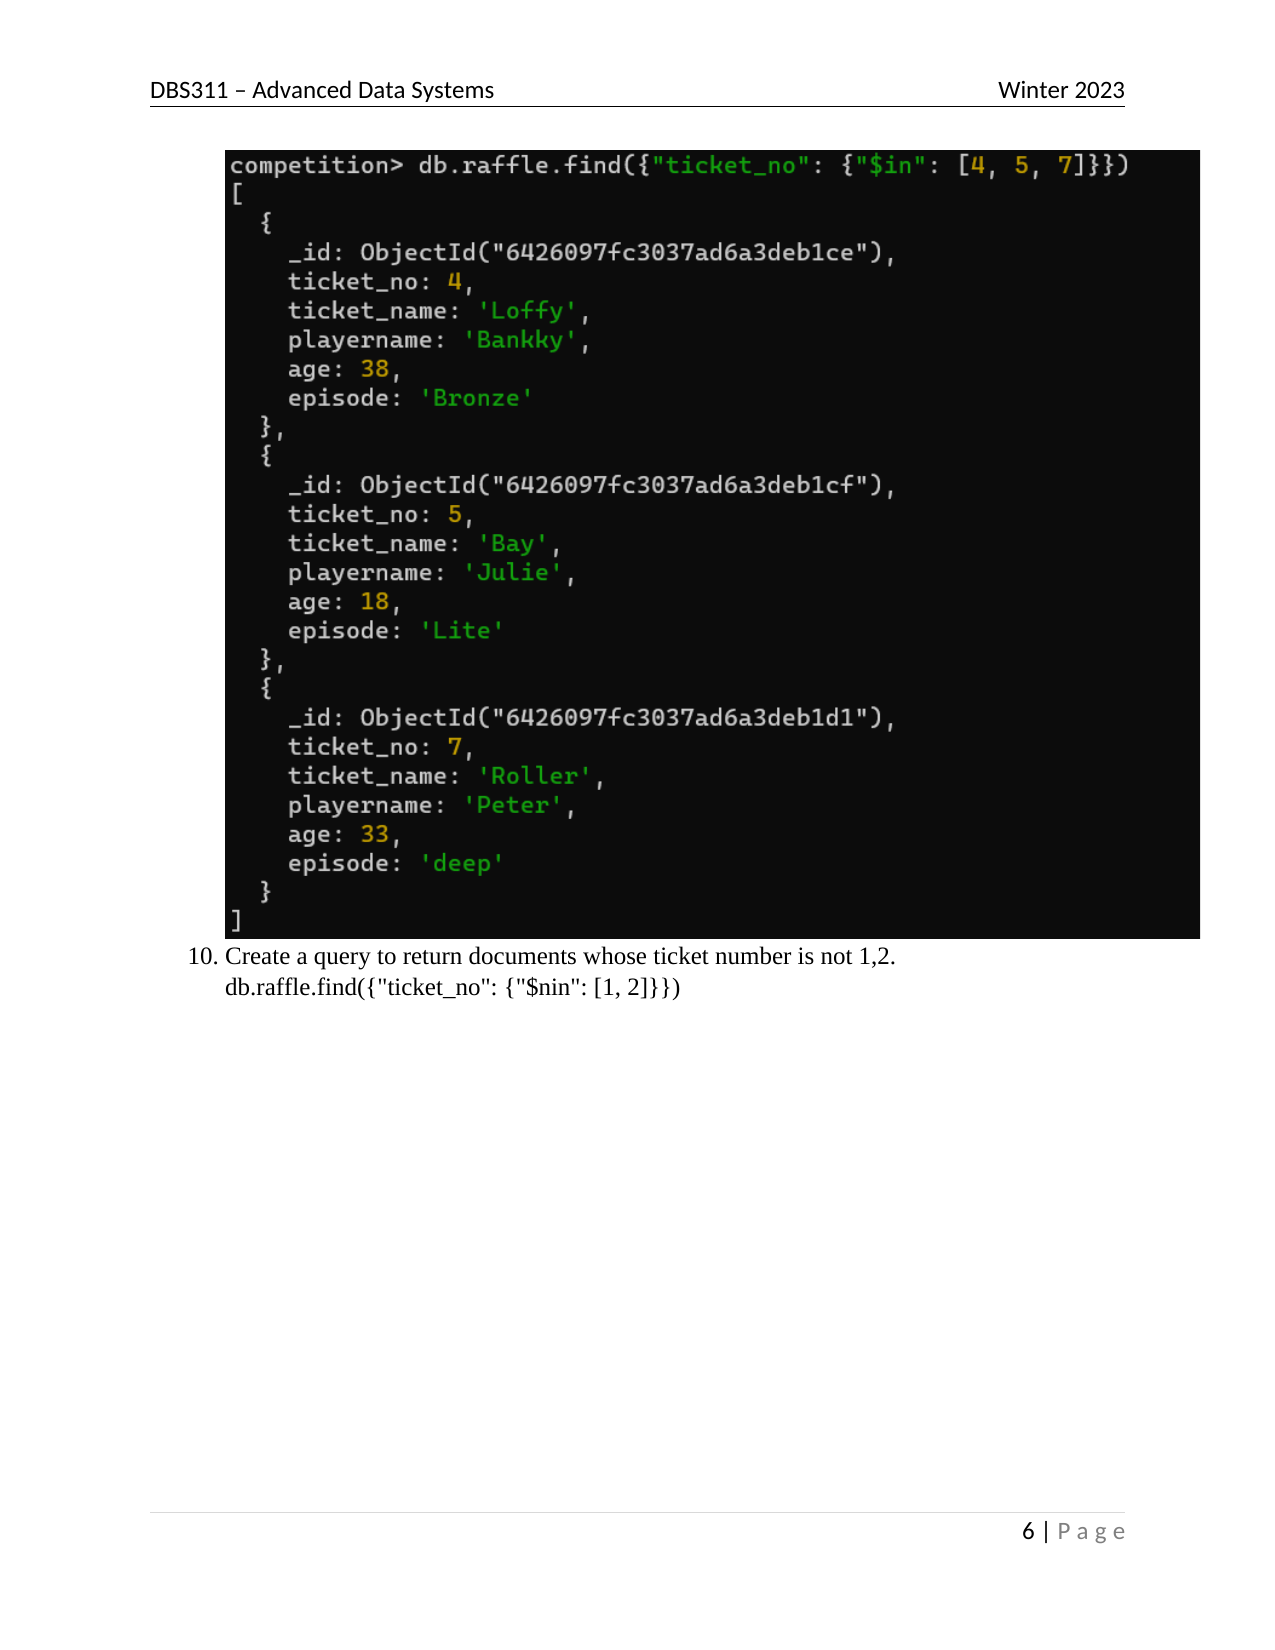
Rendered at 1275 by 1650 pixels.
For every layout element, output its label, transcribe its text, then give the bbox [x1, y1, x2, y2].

list Create a query to return documents whose ticket number is not 1,2. [187, 941, 1125, 970]
picture [225, 150, 1200, 939]
list db.raffle.find({"ticket_no": {"$nin": [1, 2]}}) [225, 972, 1125, 1001]
